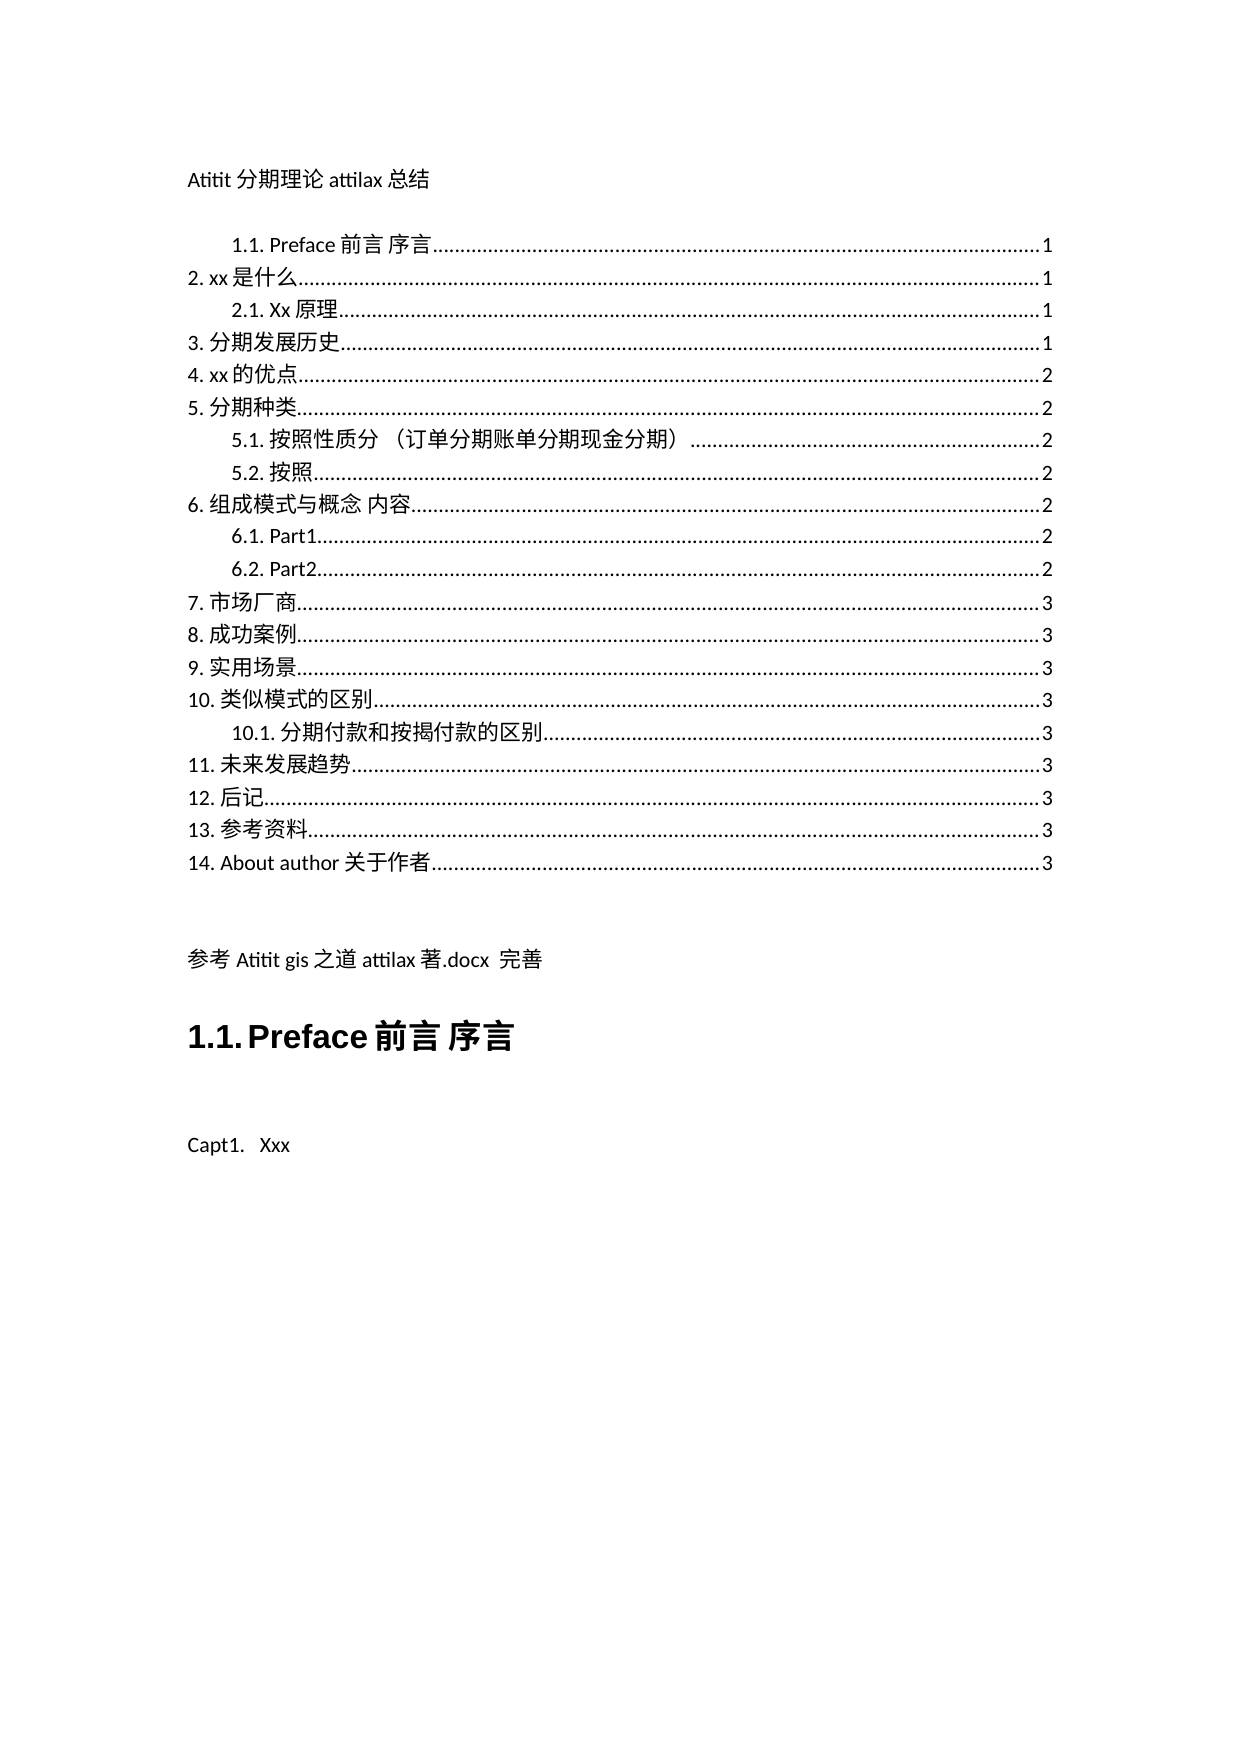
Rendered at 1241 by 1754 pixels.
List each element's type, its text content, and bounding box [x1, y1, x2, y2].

text Capt1. Xxx [187, 1128, 1053, 1161]
text 6.2. Part2 2 [231, 552, 1053, 584]
text 6. 组成模式与概念 内容 2 [187, 487, 1053, 519]
text 1.1. Preface前言 序言 1 [231, 227, 1053, 259]
text 10.1. 分期付款和按揭付款的区别 3 [231, 714, 1053, 747]
text 6.1. Part1 2 [231, 519, 1053, 552]
text 14. About author关于作者 3 [187, 844, 1053, 877]
text 13. 参考资料 3 [187, 812, 1053, 844]
text 7. 市场厂商 3 [187, 584, 1053, 617]
text Atitit 分期理论 attilax总结 [187, 162, 1053, 194]
text 5.1. 按照性质分 （订单分期账单分期现金分期） 2 [231, 422, 1053, 454]
text 参考 Atitit gis之道 attilax著.docx 完善 [187, 942, 1053, 974]
text 4. xx的优点 2 [187, 357, 1053, 389]
text 2.1. Xx原理 1 [231, 292, 1053, 324]
text 11. 未来发展趋势 3 [187, 747, 1053, 779]
text 5.2. 按照 2 [231, 454, 1053, 487]
text 3. 分期发展历史 1 [187, 324, 1053, 357]
text 8. 成功案例 3 [187, 617, 1053, 649]
subtitle Preface前言 序言 [187, 1002, 1053, 1067]
text 2. xx是什么 1 [187, 259, 1053, 292]
text 12. 后记 3 [187, 779, 1053, 812]
text 9. 实用场景 3 [187, 649, 1053, 682]
text 10. 类似模式的区别 3 [187, 682, 1053, 714]
text 5. 分期种类 2 [187, 389, 1053, 422]
